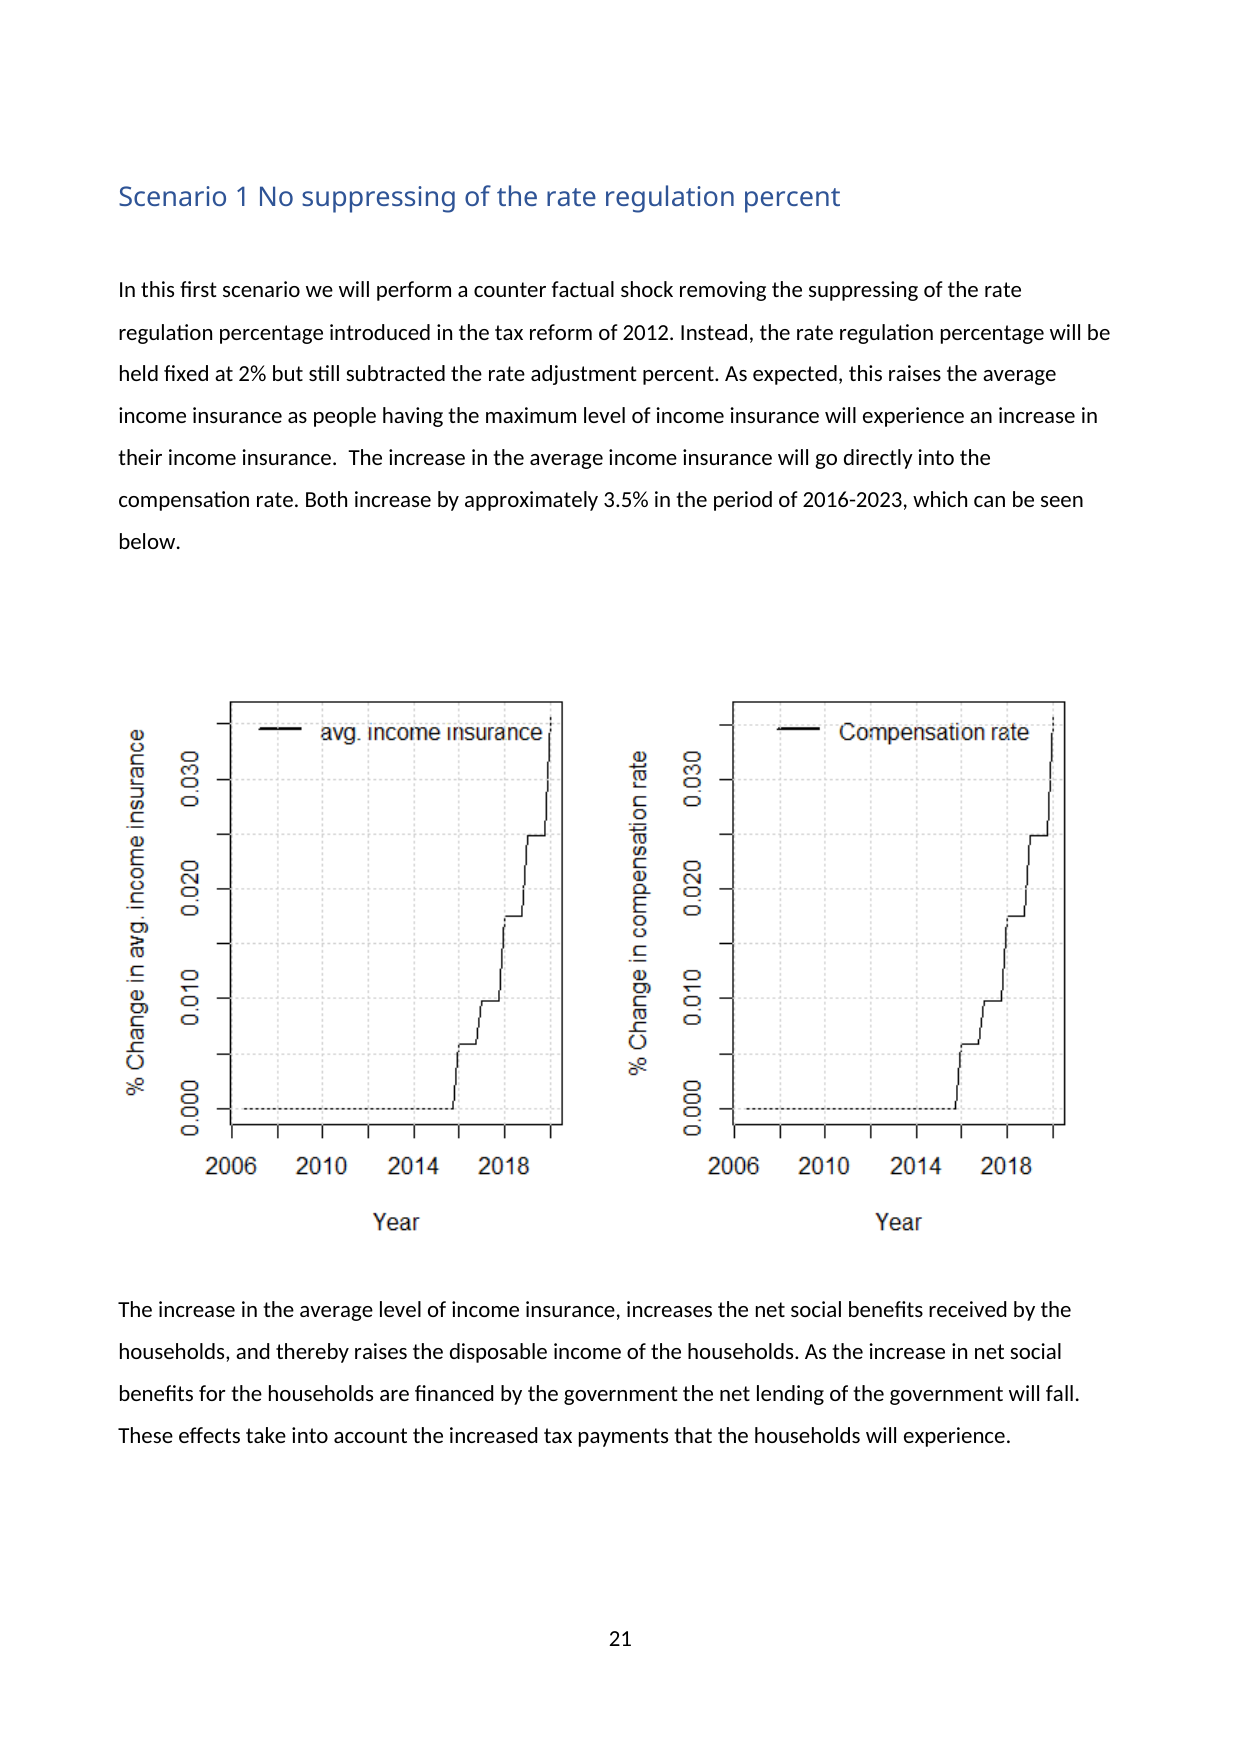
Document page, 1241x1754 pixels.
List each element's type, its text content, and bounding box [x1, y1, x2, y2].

picture [118, 644, 1123, 1265]
text The increase in the average level of income insurance, increases the net social benefits received by the households, and thereby raises the disposable income of the households. As the increase in net social benefits for the households are financed by the government the net lending of the government will fall. These effects take into account the increased tax payments that the households will experience. [118, 1295, 1122, 1449]
subtitle Scenario 1 No suppressing of the rate regulation percent [118, 177, 1122, 214]
